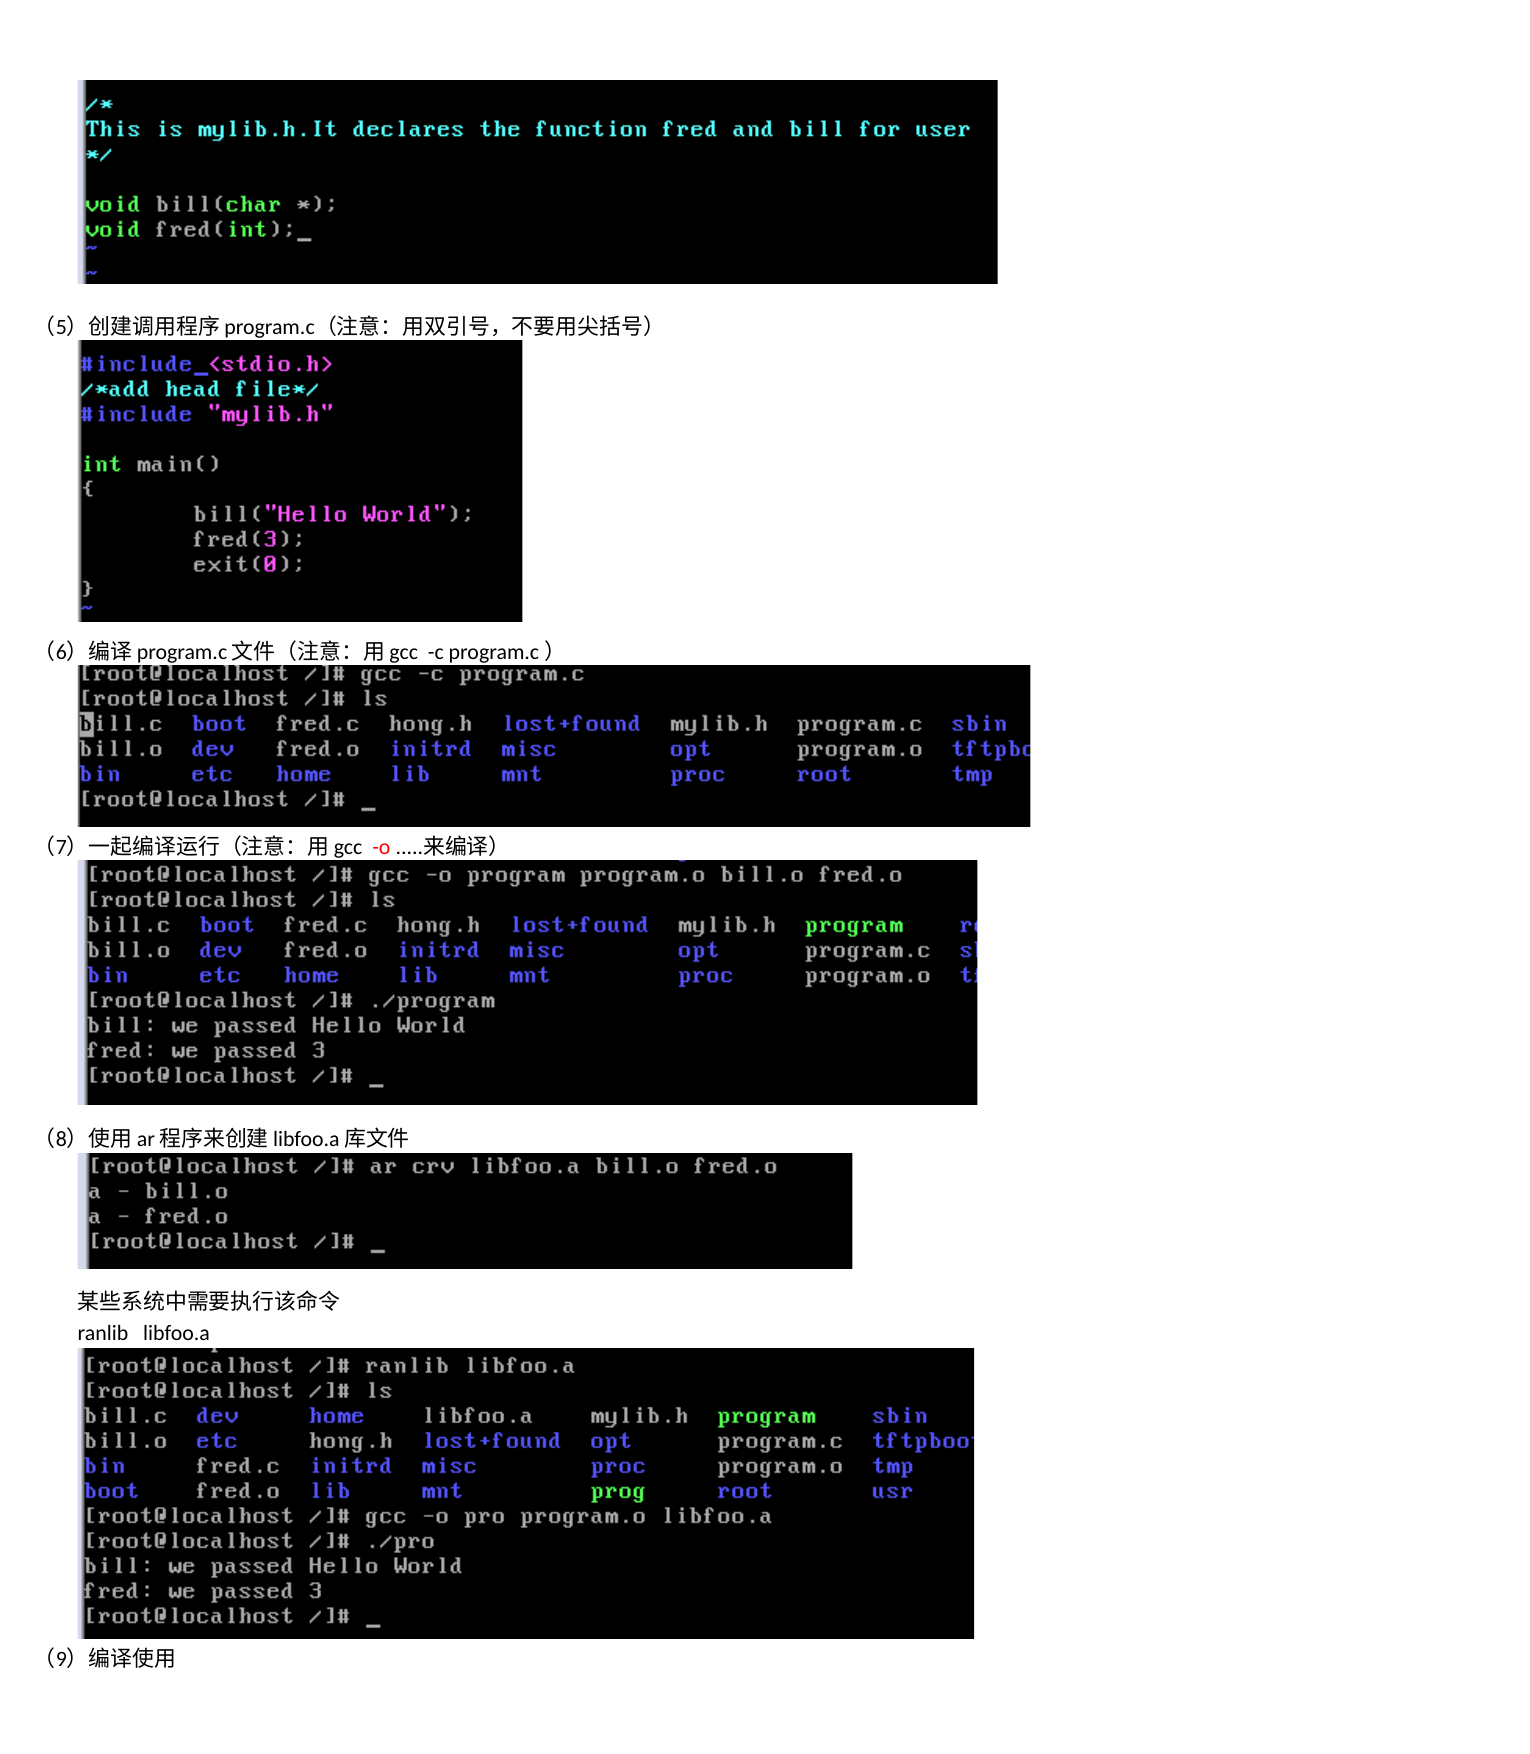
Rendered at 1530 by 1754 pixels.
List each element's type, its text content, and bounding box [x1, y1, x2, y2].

picture [77, 860, 978, 1105]
list ranlib libfoo.a [34, 1316, 1496, 1348]
picture [77, 80, 998, 284]
list 编译program.c文件（注意：用gcc -c program.c ） [34, 633, 1496, 666]
picture [77, 1348, 975, 1639]
list 编译使用 [34, 1641, 1496, 1673]
picture [77, 665, 1031, 827]
list 创建调用程序program.c（注意：用双引号，不要用尖括号） [34, 308, 1496, 341]
picture [77, 1153, 853, 1269]
list 使用ar程序来创建libfoo.a库文件 [34, 1121, 1496, 1153]
list 某些系统中需要执行该命令 [34, 1283, 1496, 1316]
picture [77, 340, 523, 622]
list 一起编译运行（注意：用gcc -o .....来编译） [34, 828, 1496, 861]
